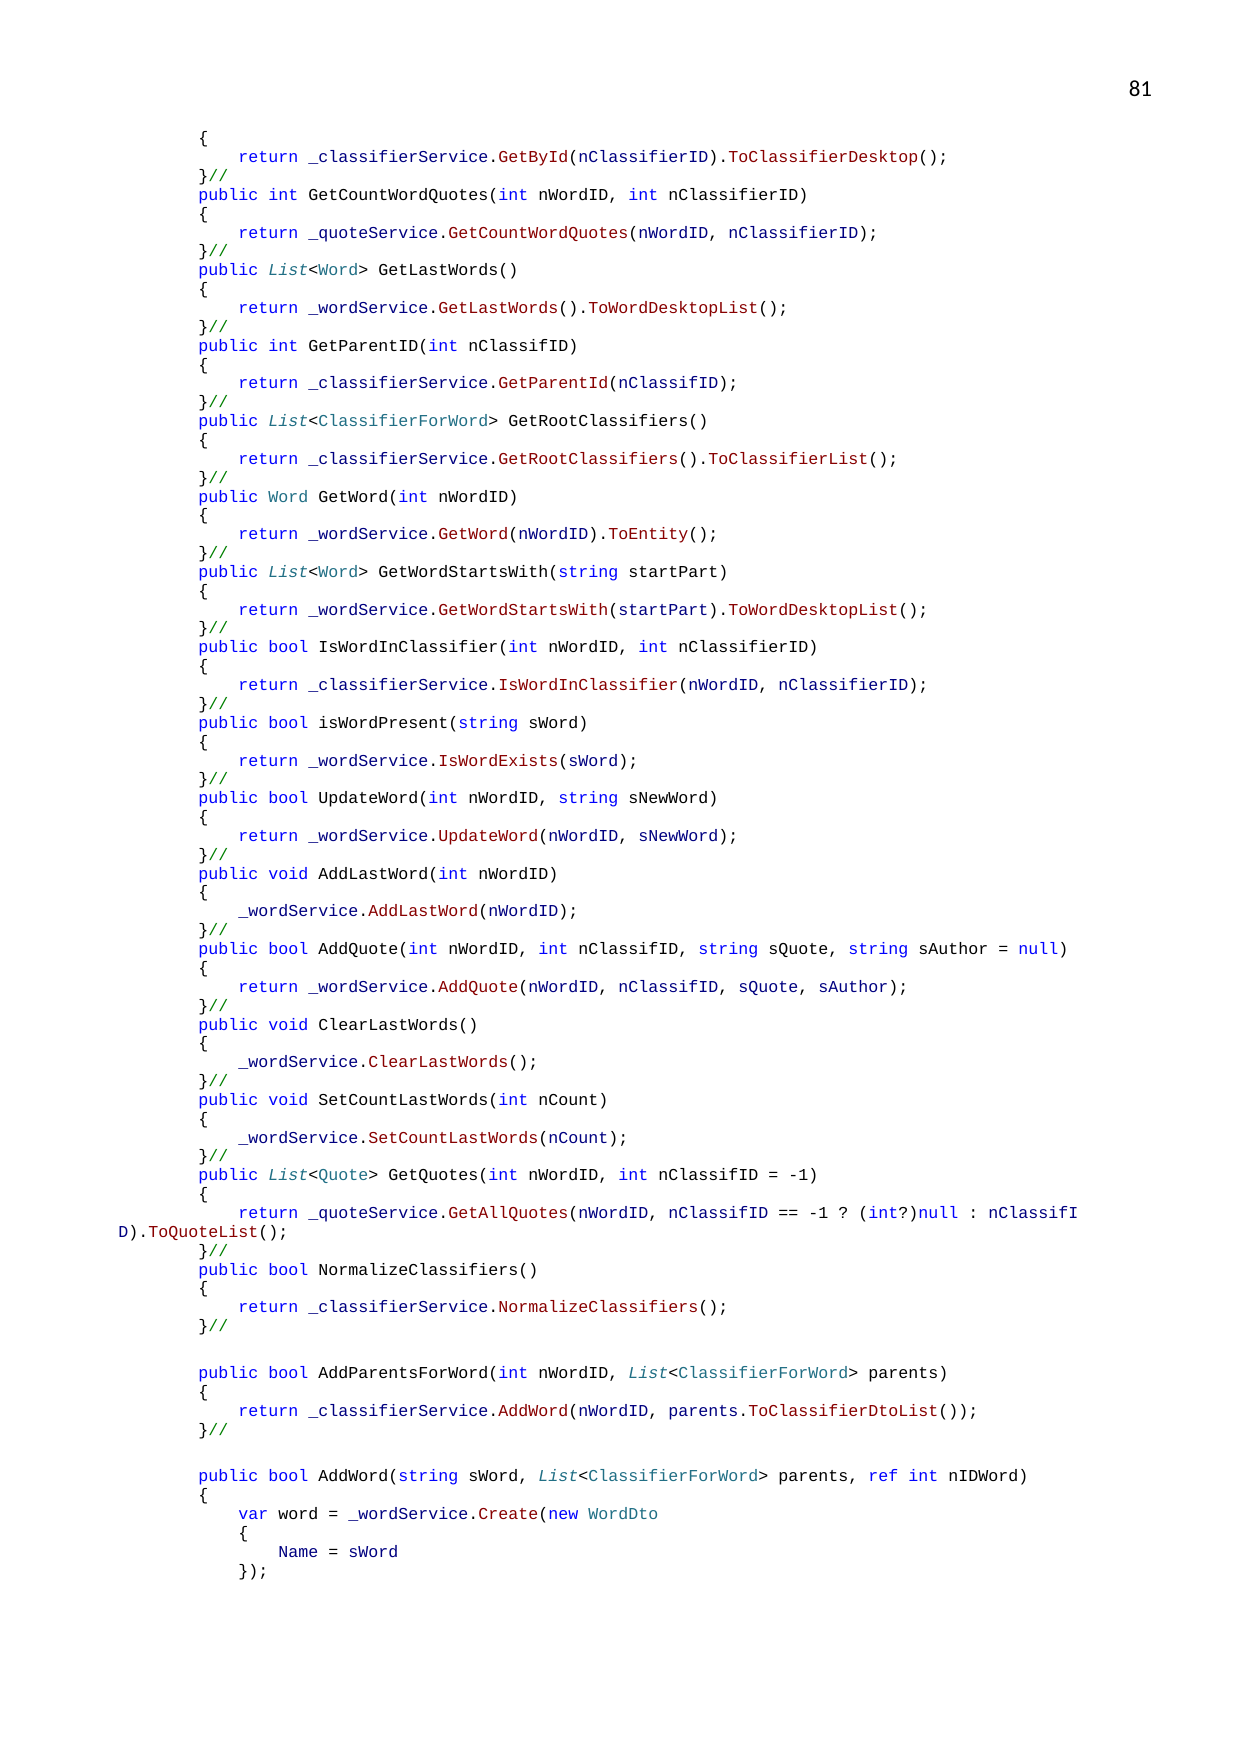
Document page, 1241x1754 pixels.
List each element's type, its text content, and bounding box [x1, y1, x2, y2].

text return _quoteService.GetCountWordQuotes(nWordID, nClassifierID); [118, 224, 1152, 243]
text public List<Word> GetLastWords() [118, 262, 1152, 281]
text public bool AddParentsForWord(int nWordID, List<ClassifierForWord> parents) [118, 1364, 1152, 1383]
text }); [118, 1562, 1152, 1581]
text public void SetCountLastWords(int nCount) [118, 1091, 1152, 1110]
text return _classifierService.GetById(nClassifierID).ToClassifierDesktop(); [118, 149, 1152, 168]
text }// [118, 1148, 1152, 1167]
text }// [118, 1073, 1152, 1091]
text { [118, 582, 1152, 601]
text }// [118, 922, 1152, 941]
text return _classifierService.GetRootClassifiers().ToClassifierList(); [118, 450, 1152, 469]
text public List<Quote> GetQuotes(int nWordID, int nClassifID = -1) [118, 1167, 1152, 1186]
text }// [118, 318, 1152, 337]
text { [118, 281, 1152, 299]
text return _classifierService.NormalizeClassifiers(); [118, 1299, 1152, 1318]
text { [118, 507, 1152, 526]
text public bool UpdateWord(int nWordID, string sNewWord) [118, 790, 1152, 809]
text public bool AddWord(string sWord, List<ClassifierForWord> parents, ref int nIDWord) [118, 1468, 1152, 1487]
text public List<Word> GetWordStartsWith(string startPart) [118, 563, 1152, 582]
text var word = _wordService.Create(new WordDto [118, 1506, 1152, 1524]
text { [118, 1280, 1152, 1299]
text }// [118, 469, 1152, 488]
text public bool isWordPresent(string sWord) [118, 714, 1152, 733]
text { [118, 1487, 1152, 1506]
text }// [118, 1242, 1152, 1261]
text return _wordService.GetWord(nWordID).ToEntity(); [118, 526, 1152, 545]
text { [118, 432, 1152, 450]
text Name = sWord [118, 1543, 1152, 1562]
text { [118, 959, 1152, 978]
text }// [118, 1318, 1152, 1337]
text }// [118, 997, 1152, 1016]
text }// [118, 620, 1152, 639]
text { [118, 130, 1152, 149]
text { [118, 356, 1152, 375]
text }// [118, 696, 1152, 714]
text public void AddLastWord(int nWordID) [118, 865, 1152, 884]
text public bool NormalizeClassifiers() [118, 1261, 1152, 1280]
text { [118, 658, 1152, 677]
text return _wordService.IsWordExists(sWord); [118, 752, 1152, 771]
text }// [118, 846, 1152, 865]
text { [118, 1524, 1152, 1543]
text public void ClearLastWords() [118, 1016, 1152, 1035]
text { [118, 1186, 1152, 1204]
text public List<ClassifierForWord> GetRootClassifiers() [118, 413, 1152, 432]
text { [118, 1110, 1152, 1129]
text { [118, 1035, 1152, 1054]
text public bool IsWordInClassifier(int nWordID, int nClassifierID) [118, 639, 1152, 658]
text return _wordService.GetWordStartsWith(startPart).ToWordDesktopList(); [118, 601, 1152, 620]
text _wordService.AddLastWord(nWordID); [118, 903, 1152, 922]
text return _quoteService.GetAllQuotes(nWordID, nClassifID == -1 ? (int?)null : nClassifID).ToQuoteList(); [118, 1204, 1152, 1242]
text { [118, 205, 1152, 224]
text { [118, 809, 1152, 827]
text public int GetParentID(int nClassifID) [118, 337, 1152, 356]
text }// [118, 394, 1152, 413]
text return _wordService.AddQuote(nWordID, nClassifID, sQuote, sAuthor); [118, 978, 1152, 997]
text { [118, 733, 1152, 752]
text }// [118, 168, 1152, 186]
text _wordService.ClearLastWords(); [118, 1054, 1152, 1073]
text _wordService.SetCountLastWords(nCount); [118, 1129, 1152, 1148]
text }// [118, 243, 1152, 262]
text return _wordService.GetLastWords().ToWordDesktopList(); [118, 299, 1152, 318]
text return _classifierService.GetParentId(nClassifID); [118, 375, 1152, 394]
text { [118, 1383, 1152, 1402]
text public Word GetWord(int nWordID) [118, 488, 1152, 507]
text }// [118, 545, 1152, 563]
text public bool AddQuote(int nWordID, int nClassifID, string sQuote, string sAuthor = null) [118, 941, 1152, 959]
text public int GetCountWordQuotes(int nWordID, int nClassifierID) [118, 186, 1152, 205]
text return _wordService.UpdateWord(nWordID, sNewWord); [118, 827, 1152, 846]
text return _classifierService.AddWord(nWordID, parents.ToClassifierDtoList()); [118, 1402, 1152, 1421]
text }// [118, 1421, 1152, 1440]
text { [118, 884, 1152, 903]
text return _classifierService.IsWordInClassifier(nWordID, nClassifierID); [118, 677, 1152, 696]
text }// [118, 771, 1152, 790]
